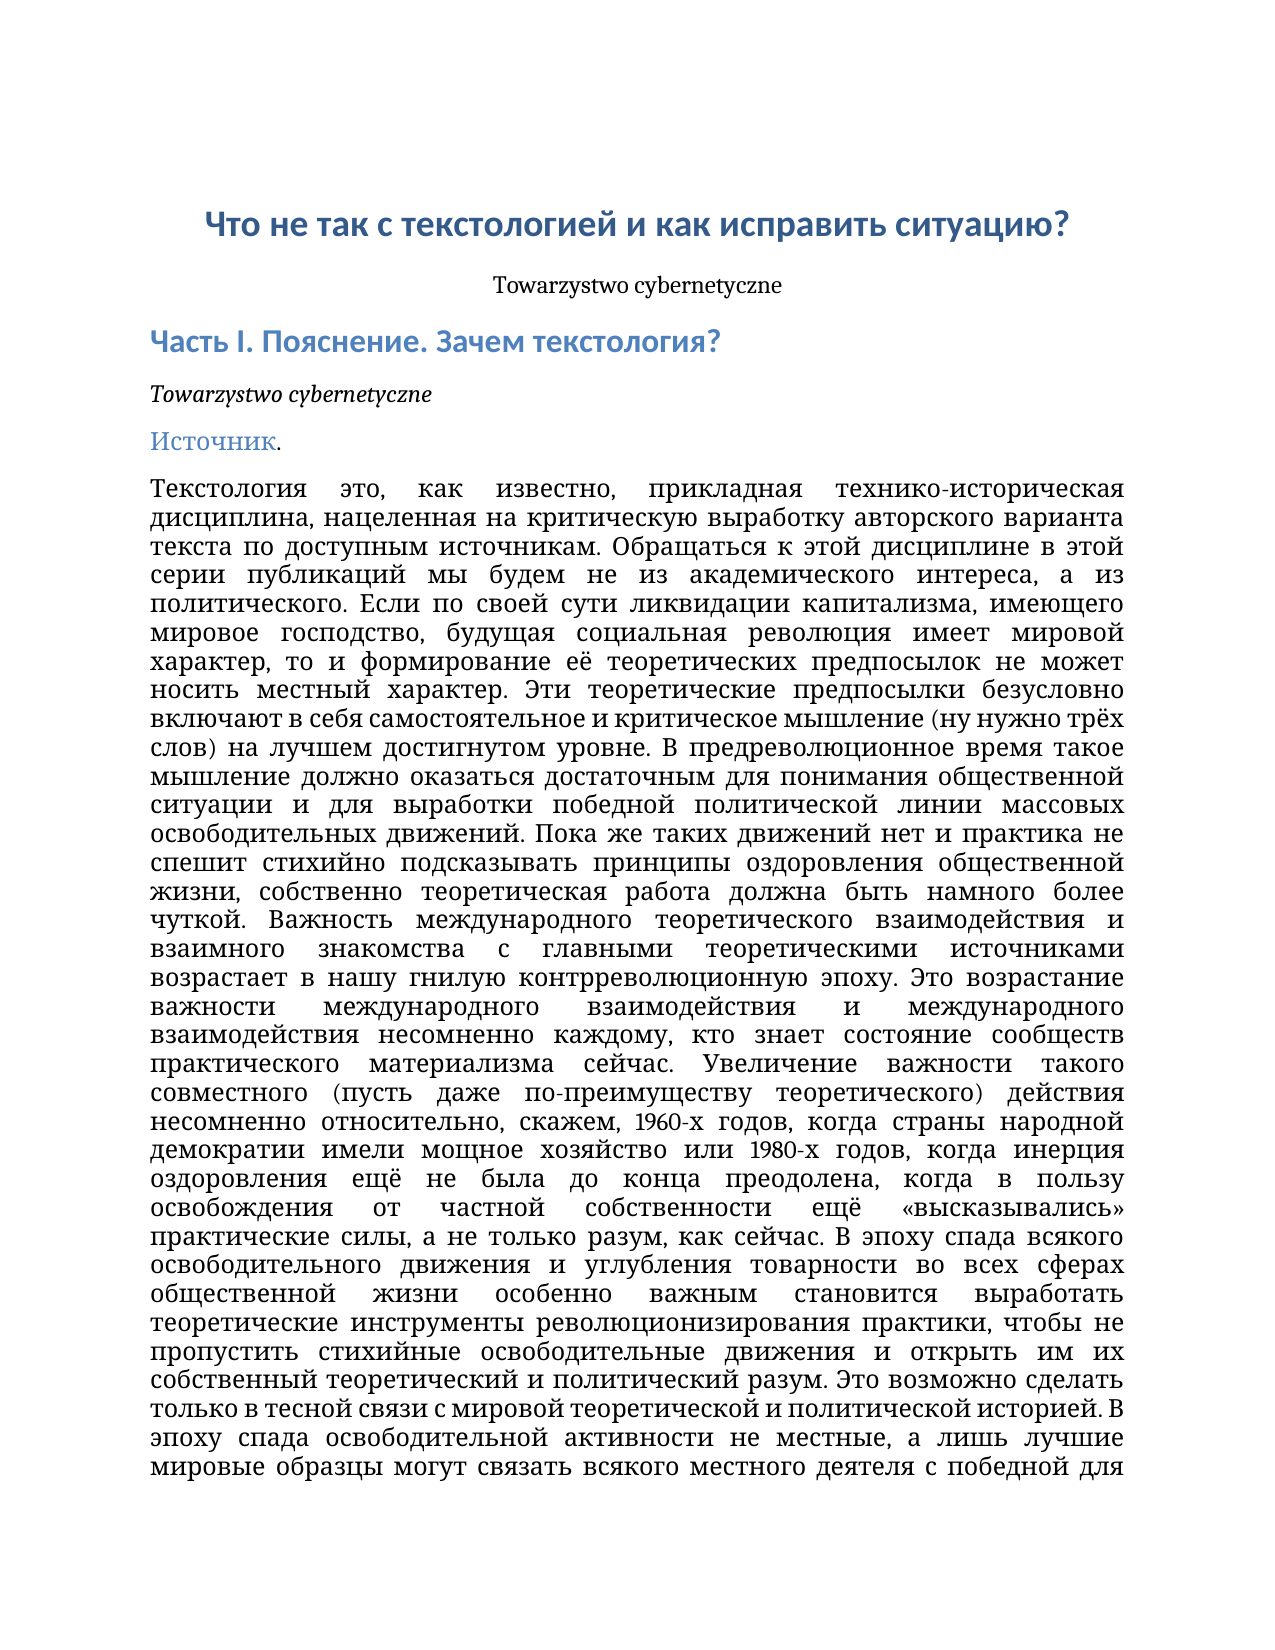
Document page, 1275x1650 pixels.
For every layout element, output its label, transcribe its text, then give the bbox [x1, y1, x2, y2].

text Towarzystwo cybernetyczne [150, 271, 1125, 299]
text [150, 475, 1125, 1481]
subtitle Часть I. Пояснение. Зачем текстология? [150, 320, 1125, 361]
text Источник. [150, 427, 1125, 456]
title Что не так с текстологией и как исправить ситуацию? [150, 200, 1125, 246]
text Towarzystwo cybernetyczne [150, 380, 1125, 409]
